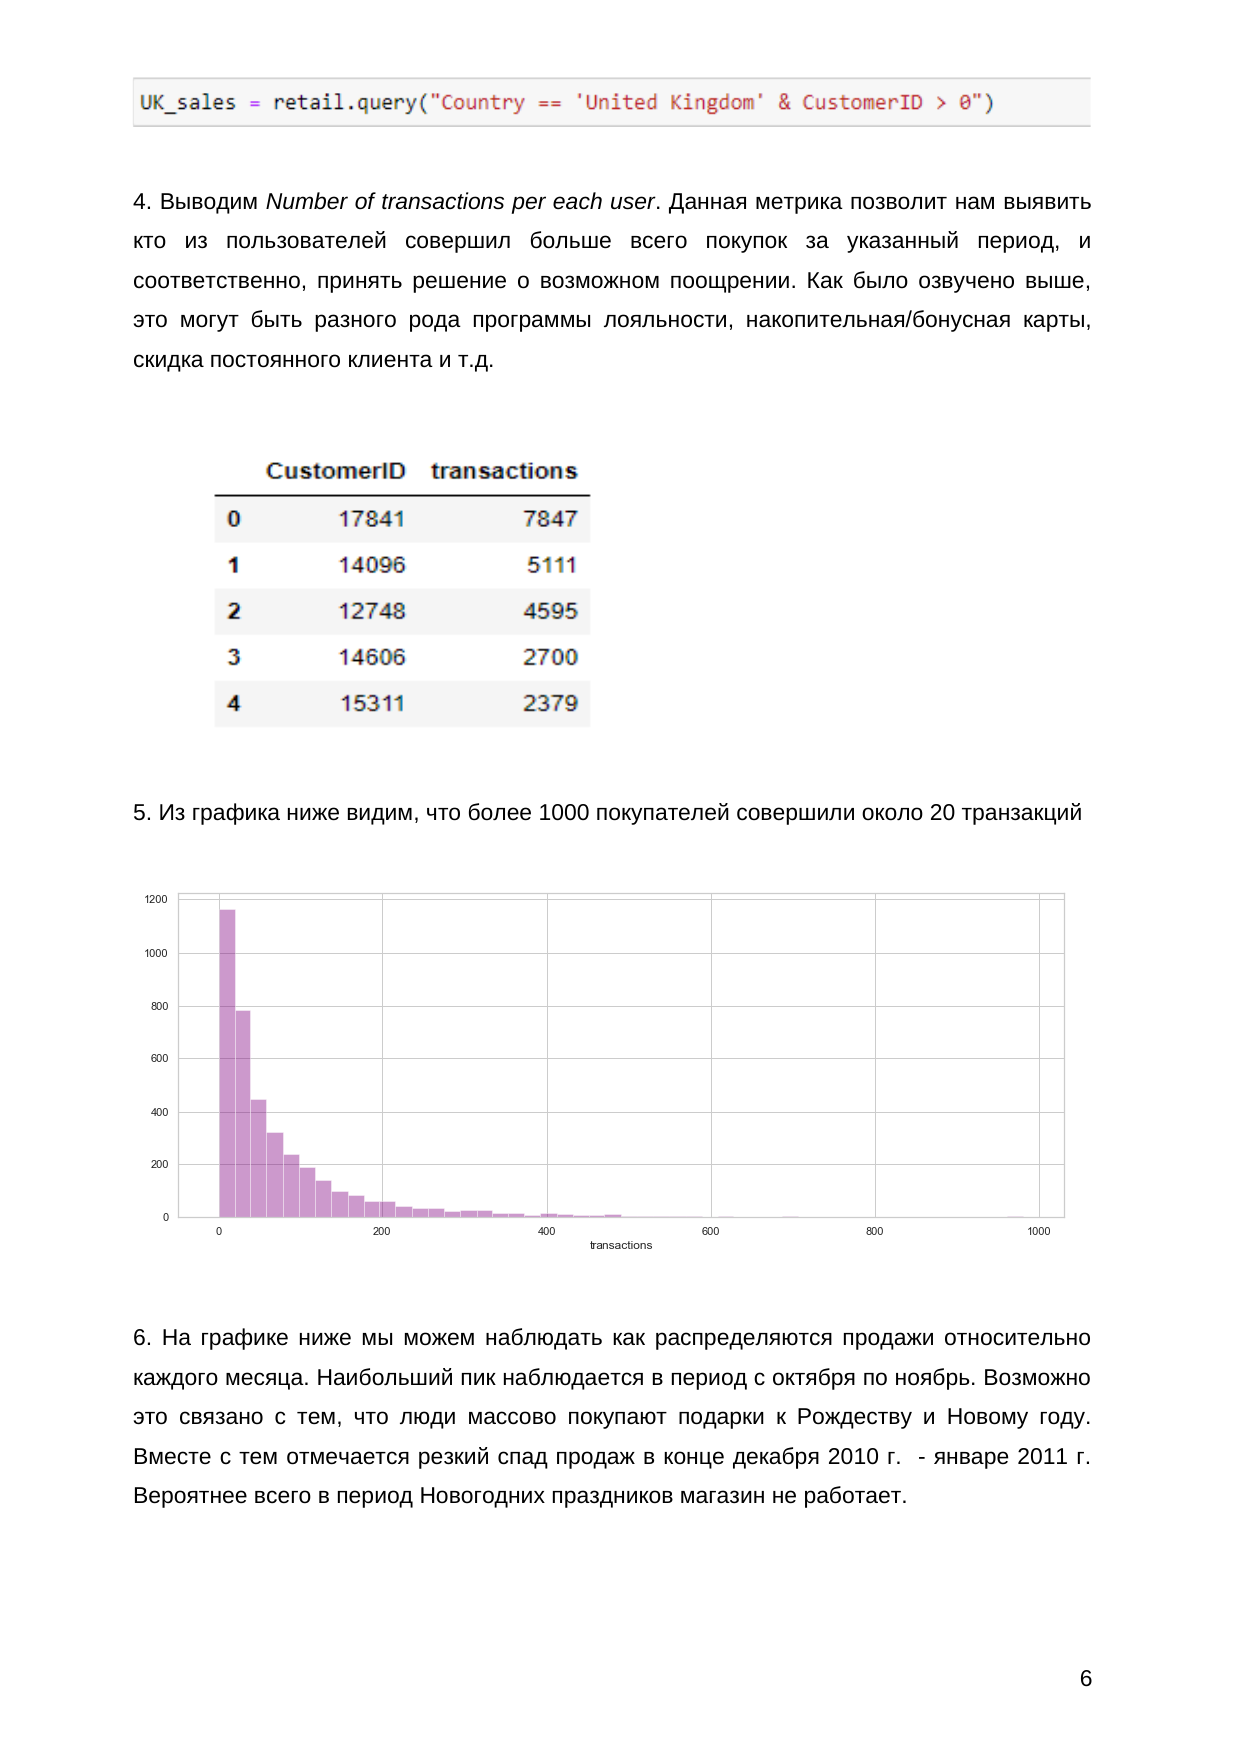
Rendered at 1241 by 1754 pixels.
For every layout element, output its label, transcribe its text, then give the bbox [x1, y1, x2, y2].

picture [207, 433, 929, 738]
text 4. Выводим Number of transactions per each user. Данная метрика позволит нам выявить кто из пользователей совершил больше всего покупок за указанный период, и соответственно, принять решение о возможном поощрении. Как было озвучено выше, это могут быть разного рода программы лояльности, накопительная/бонусная карты, скидка постоянного клиента и т.д. [133, 188, 1092, 372]
text 5. Из графика ниже видим, что более 1000 покупателей совершили около 20 транзакций [133, 799, 1092, 825]
text 6. На графике ниже мы можем наблюдать как распределяются продажи относительно каждого месяца. Наибольший пик наблюдается в период с октября по ноябрь. Возможно это связано с тем, что люди массово покупают подарки к Рождеству и Новому году. Вместе с тем отмечается резкий спад продаж в конце декабря 2010 г. - январе 2011 г. Вероятнее всего в период Новогодних праздников магазин не работает. [133, 1324, 1092, 1509]
picture [132, 886, 1073, 1264]
picture [132, 73, 1091, 127]
